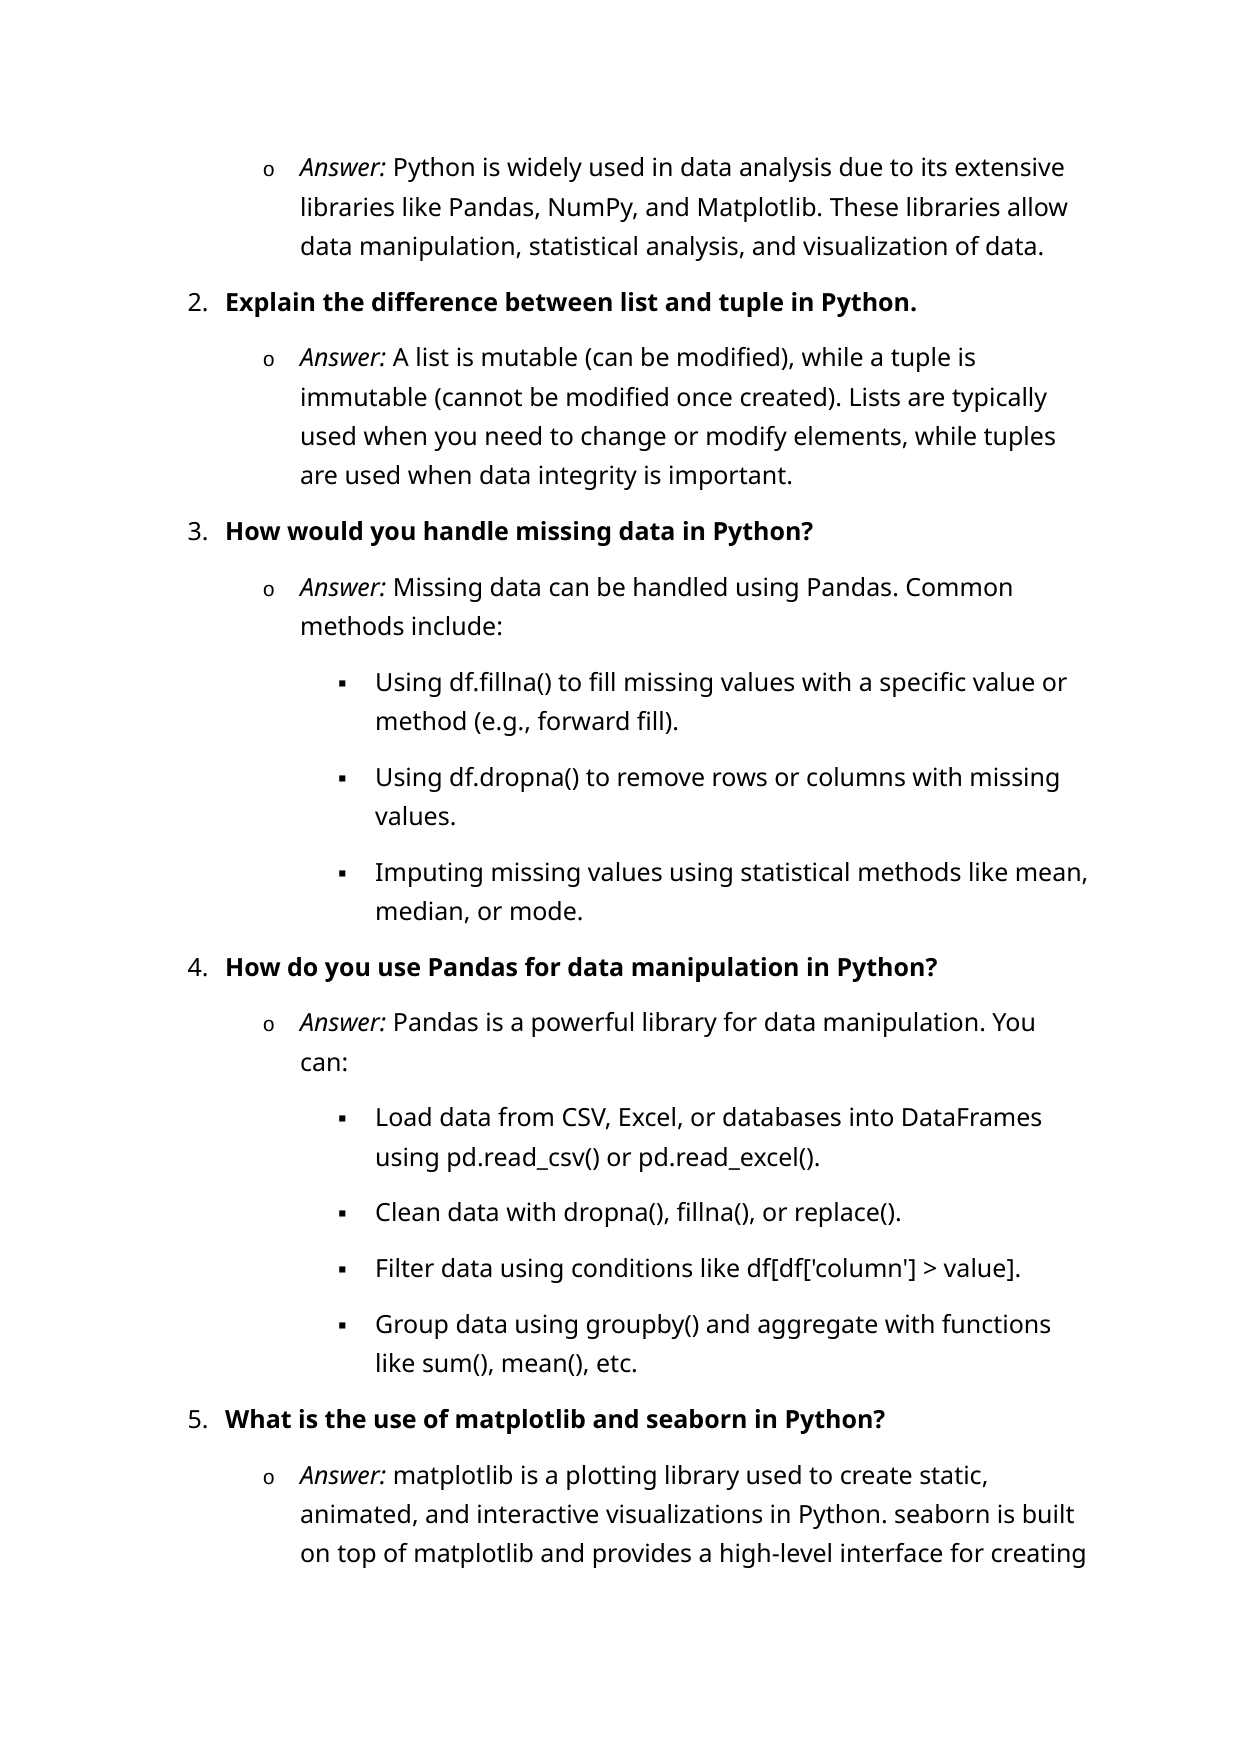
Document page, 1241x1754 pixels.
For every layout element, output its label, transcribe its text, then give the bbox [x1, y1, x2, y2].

list Filter data using conditions like df[df['column'] > value]. [337, 1251, 1090, 1285]
list How do you use Pandas for data manipulation in Python? [187, 949, 1090, 983]
list Using df.dropna() to remove rows or columns with missing values. [337, 759, 1090, 832]
list Load data from CSV, Excel, or databases into DataFrames using pd.read_csv() or pd.read_excel(). [337, 1100, 1090, 1173]
list Group data using groupby() and aggregate with functions like sum(), mean(), etc. [337, 1307, 1090, 1380]
list What is the use of matplotlib and seaborn in Python? [187, 1402, 1090, 1436]
list Using df.fillna() to fill missing values with a specific value or method (e.g., forward fill). [337, 664, 1090, 737]
list Clean data with dropna(), fillna(), or replace(). [337, 1195, 1090, 1229]
list How would you handle missing data in Python? [187, 513, 1090, 547]
list Answer: Python is widely used in data analysis due to its extensive libraries like Pandas, NumPy, and Matplotlib. These libraries allow data manipulation, statistical analysis, and visualization of data. [262, 150, 1090, 262]
list Answer: Pandas is a powerful library for data manipulation. You can: [262, 1005, 1090, 1078]
list Explain the difference between list and tuple in Python. [187, 284, 1090, 318]
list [262, 1457, 1090, 1570]
list Answer: A list is mutable (can be modified), while a tuple is immutable (cannot be modified once created). Lists are typically used when you need to change or modify elements, while tuples are used when data integrity is important. [262, 340, 1090, 492]
list Imputing missing values using statistical methods like mean, median, or mode. [337, 854, 1090, 927]
list Answer: Missing data can be handled using Pandas. Common methods include: [262, 569, 1090, 642]
